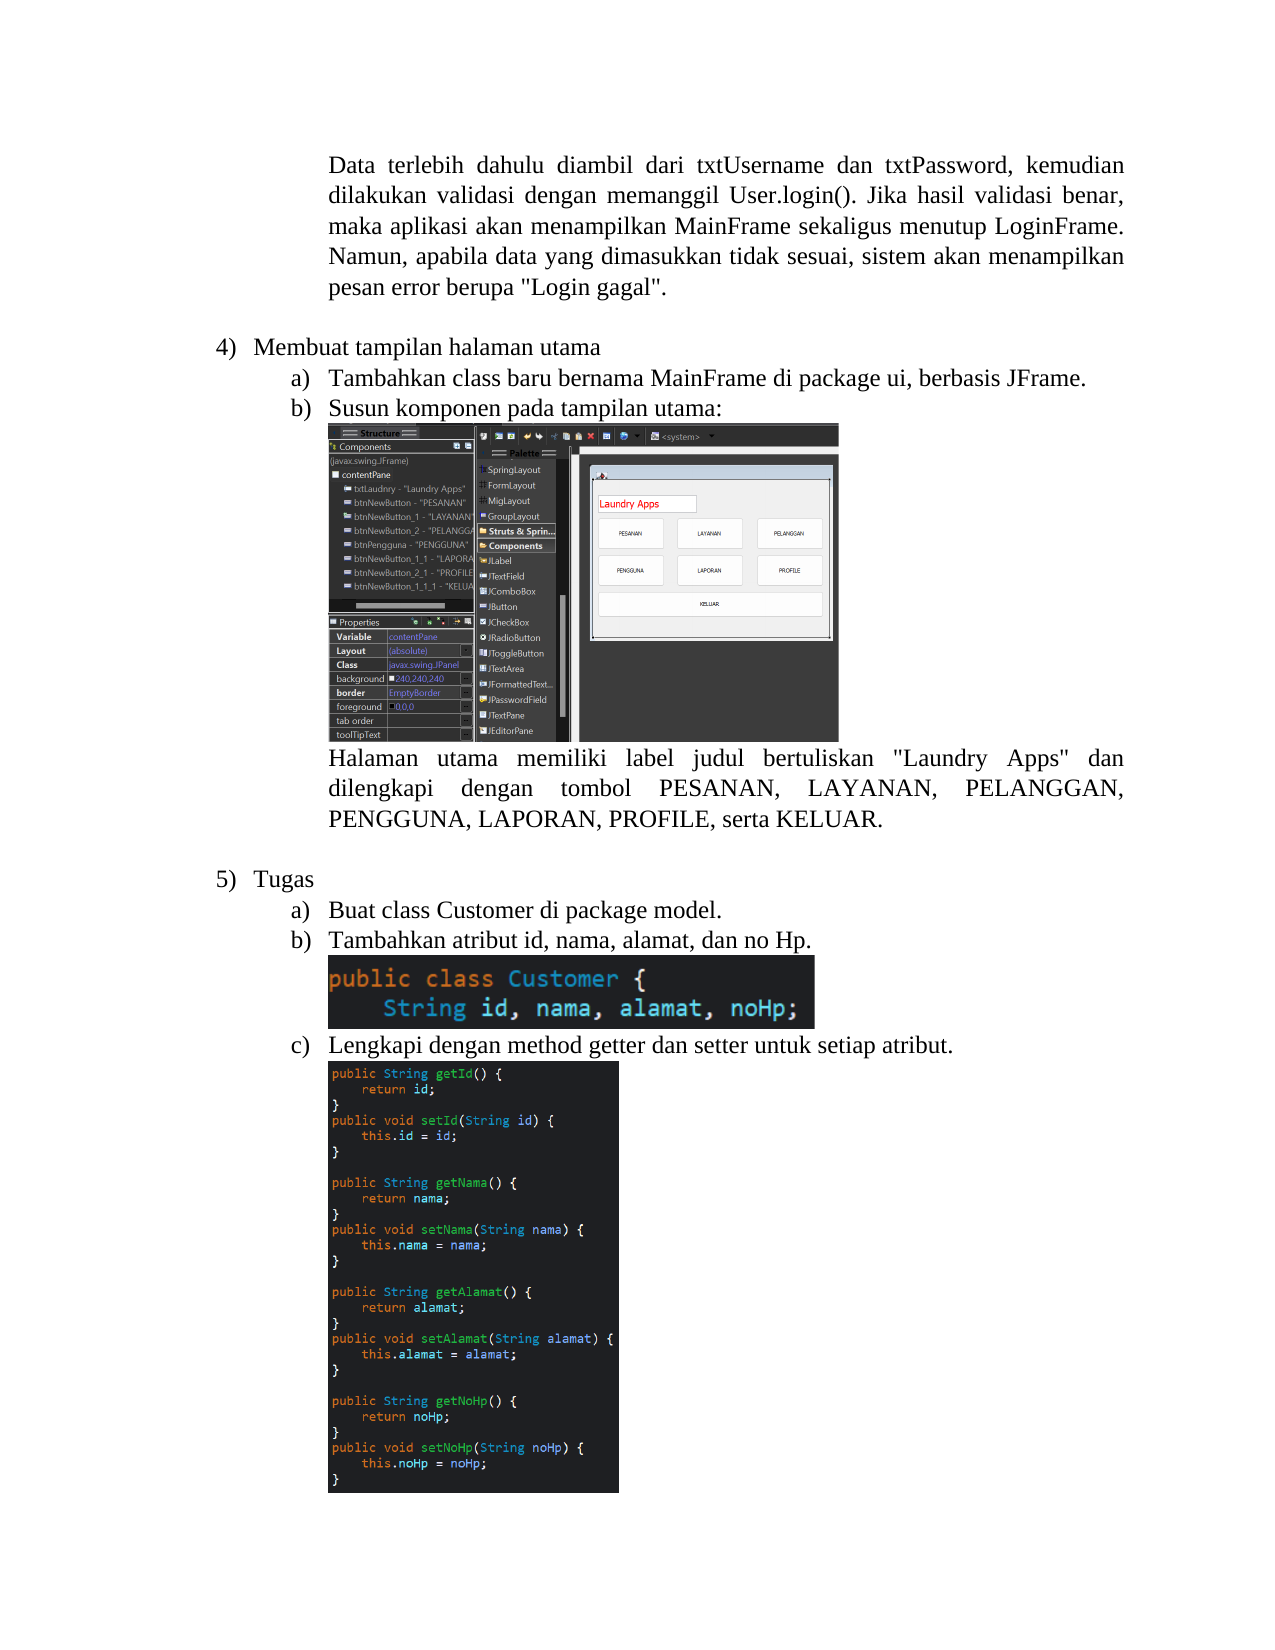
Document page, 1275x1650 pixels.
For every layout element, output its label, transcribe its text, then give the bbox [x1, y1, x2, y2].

list Membuat tampilan halaman utama [216, 332, 1125, 361]
list Tambahkan class baru bernama MainFrame di package ui, berbasis JFrame. [291, 363, 1125, 392]
list Tambahkan atribut id, nama, alamat, dan no Hp. [291, 925, 1125, 954]
list Halaman utama memiliki label judul bertuliskan "Laundry Apps" dan dilengkapi dengan tombol PESANAN, LAYANAN, PELANGGAN, PENGGUNA, LAPORAN, PROFILE, serta KELUAR. [328, 743, 1125, 832]
picture [328, 423, 839, 742]
list Lengkapi dengan method getter dan setter untuk setiap atribut. [291, 1031, 1125, 1059]
picture [328, 955, 815, 1029]
list Data terlebih dahulu diambil dari txtUsername dan txtPassword, kemudian dilakukan validasi dengan memanggil User.login(). Jika hasil validasi benar, maka aplikasi akan menampilkan MainFrame sekaligus menutup LoginFrame. Namun, apabila data yang dimasukkan tidak sesuai, sistem akan menampilkan pesan error berupa "Login gagal". [328, 150, 1125, 300]
picture [328, 1061, 619, 1493]
list Susun komponen pada tampilan utama: [291, 393, 1125, 422]
list Tugas [216, 864, 1125, 893]
list Buat class Customer di package model. [291, 895, 1125, 924]
